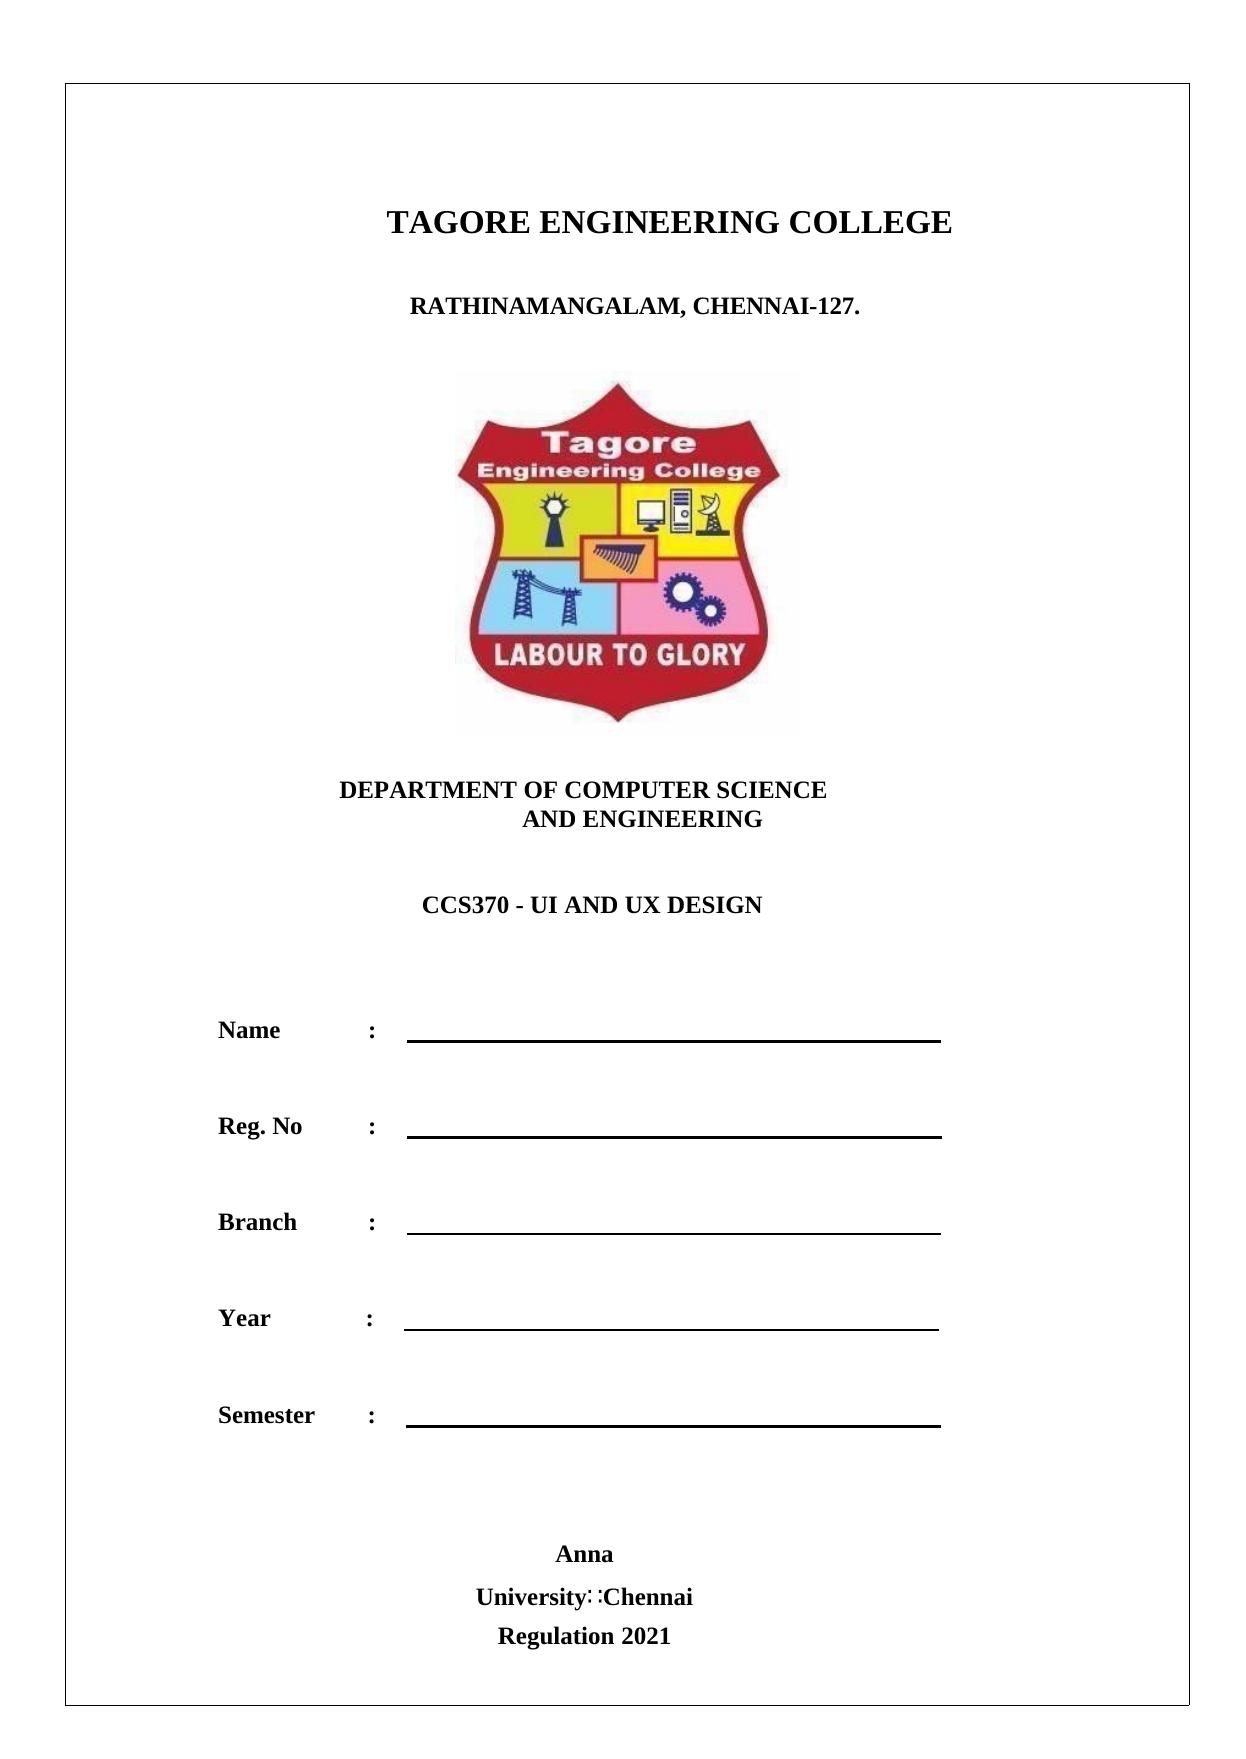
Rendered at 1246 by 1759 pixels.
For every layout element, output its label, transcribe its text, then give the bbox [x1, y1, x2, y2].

title TAGORE ENGINEERING COLLEGE [377, 202, 962, 241]
subtitle CCS370 - UI AND UX DESIGN [422, 890, 1189, 919]
subtitle Reg. No : [218, 1111, 1189, 1140]
text Branch : [218, 1207, 1189, 1236]
text DEPARTMENT OF COMPUTER SCIENCE AND ENGINEERING [339, 775, 886, 833]
text Year : [218, 1303, 1189, 1332]
subtitle RATHINAMANGALAM, CHENNAI-127. [315, 291, 954, 320]
text Anna University∷Chennai Regulation 2021 [472, 1539, 697, 1649]
subtitle Semester : [218, 1400, 1189, 1428]
text Name : [218, 1015, 1189, 1044]
picture [455, 371, 801, 735]
